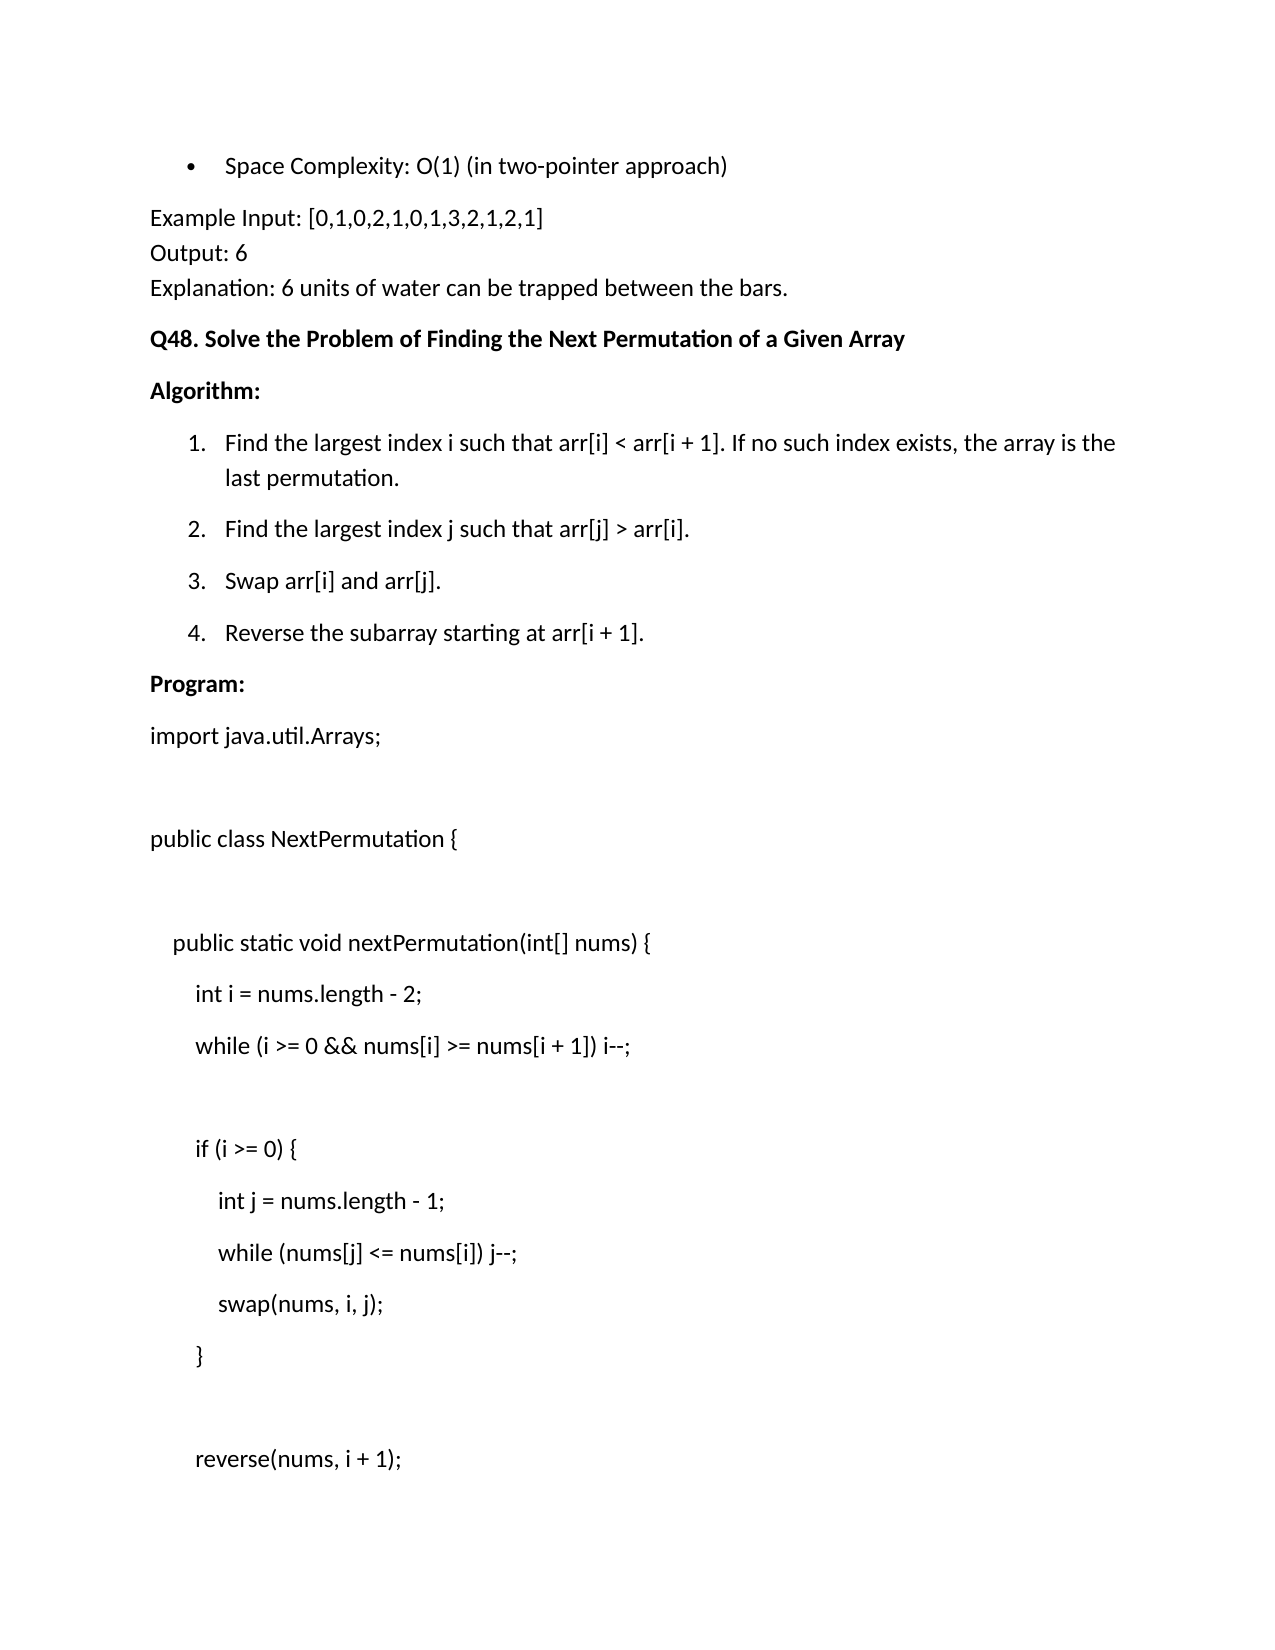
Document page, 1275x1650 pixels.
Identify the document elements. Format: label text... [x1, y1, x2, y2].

text reverse(nums, i + 1); [150, 1443, 1125, 1474]
list Space Complexity: O(1) (in two-pointer approach) [187, 150, 1125, 181]
text Algorithm: [150, 375, 1125, 406]
text int j = nums.length - 1; [150, 1185, 1125, 1216]
text Q48. Solve the Problem of Finding the Next Permutation of a Given Array [150, 323, 1125, 354]
text public static void nextPermutation(int[] nums) { [150, 927, 1125, 957]
text import java.util.Arrays; [150, 720, 1125, 751]
text int i = nums.length - 2; [150, 978, 1125, 1009]
list Find the largest index i such that arr[i] < arr[i + 1]. If no such index exists, the array is the last permutation. [187, 427, 1125, 492]
text } [150, 1340, 1125, 1371]
text Program: [150, 668, 1125, 699]
text if (i >= 0) { [150, 1133, 1125, 1164]
list Reverse the subarray starting at arr[i + 1]. [187, 617, 1125, 647]
text Example Input: [0,1,0,2,1,0,1,3,2,1,2,1] Output: 6 Explanation: 6 units of water can be trapped between the bars. [150, 202, 1125, 302]
text swap(nums, i, j); [150, 1288, 1125, 1319]
list Swap arr[i] and arr[j]. [187, 565, 1125, 596]
text public class NextPermutation { [150, 823, 1125, 854]
list Find the largest index j such that arr[j] > arr[i]. [187, 513, 1125, 544]
text while (nums[j] <= nums[i]) j--; [150, 1237, 1125, 1267]
text while (i >= 0 && nums[i] >= nums[i + 1]) i--; [150, 1030, 1125, 1061]
